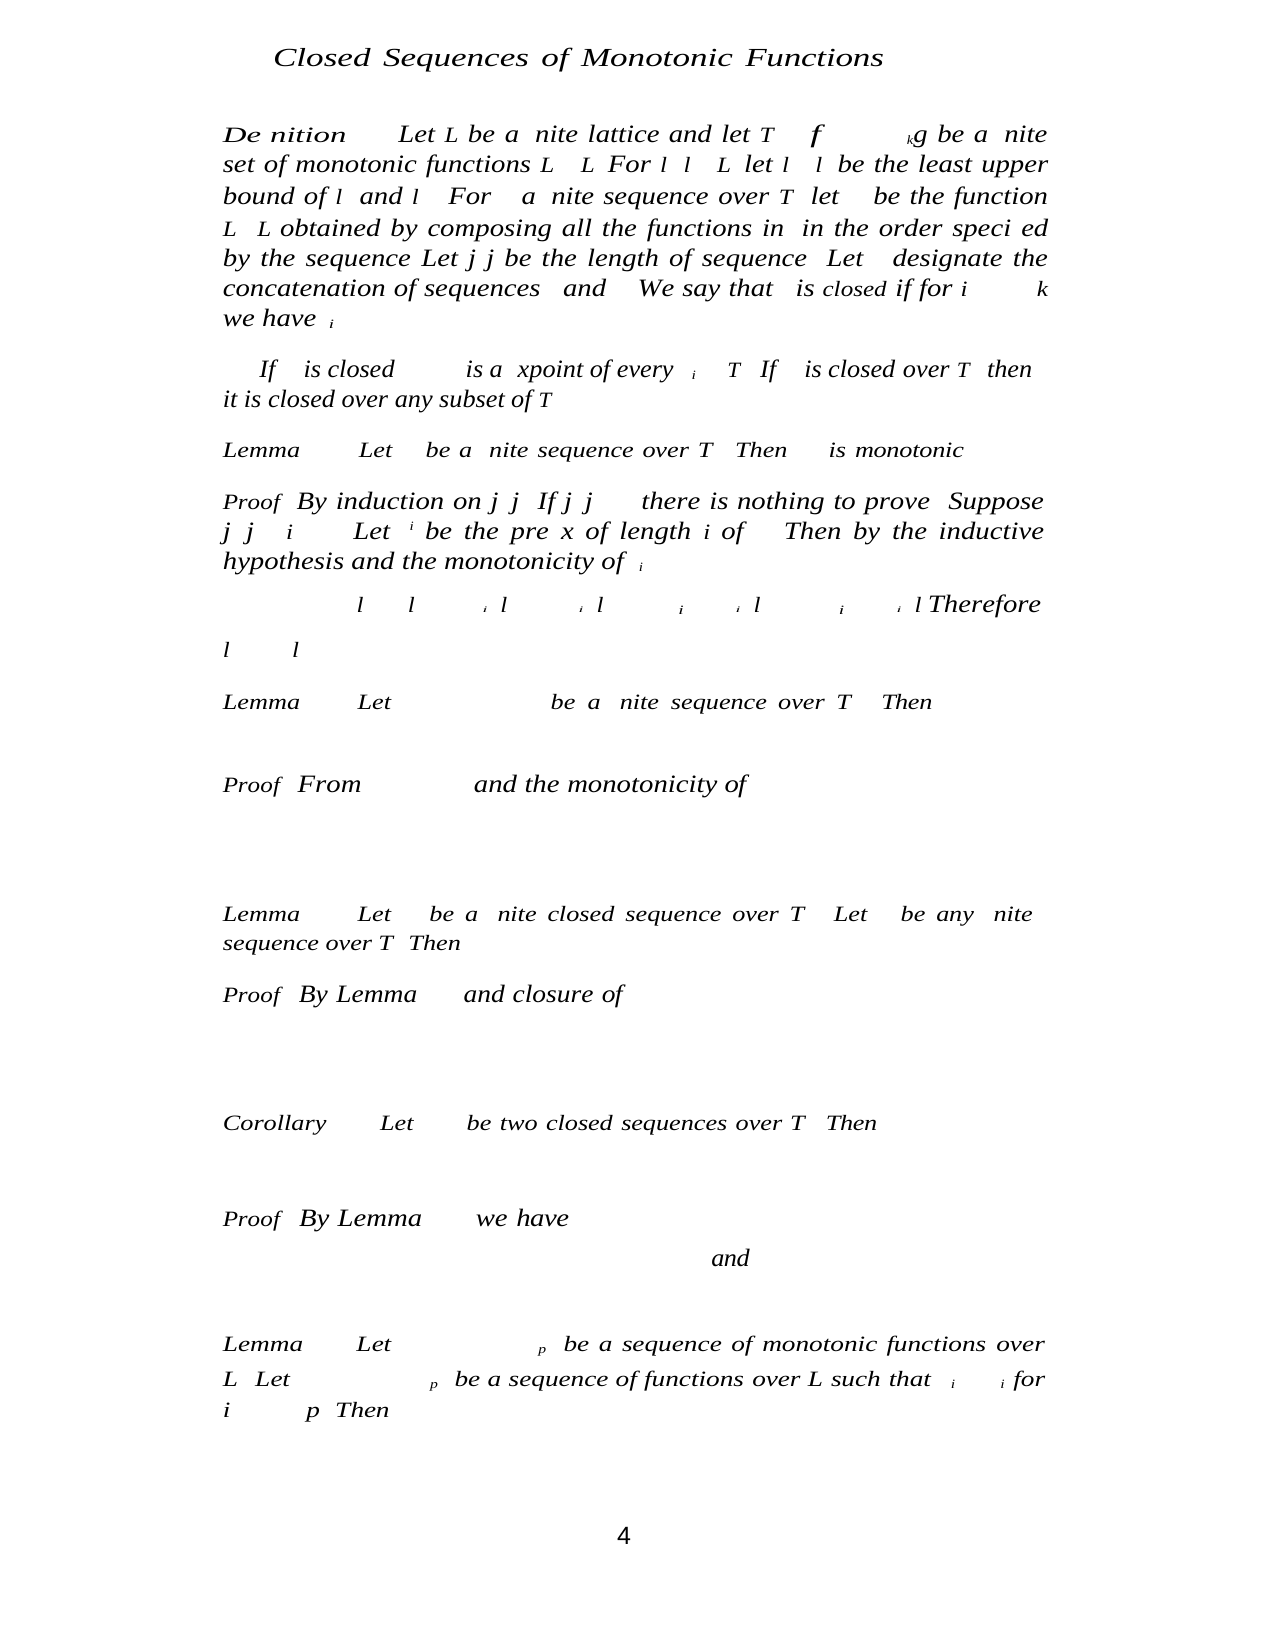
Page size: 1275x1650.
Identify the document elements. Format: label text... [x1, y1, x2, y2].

text De nition Let L be a nite lattice and let T f kg be a nite set of monotonic functions L L For l l L let l l be the least upper bound of l and l For a nite sequence over T let be the function L L obtained by composing all the functions in in the order speci ed by the sequence Let j j be the length of sequence Let designate the concatenation of sequences and We say that is closed if for i k we have i [223, 119, 1048, 332]
text Proof From and the monotonicity of [223, 769, 1096, 798]
text and [220, 1243, 1096, 1272]
text Lemma Let p be a sequence of monotonic functions over L Let p be a sequence of functions over L such that i i for i p Then [223, 1328, 1045, 1422]
text Proof By Lemma and closure of [223, 979, 1096, 1008]
text If is closed is a xpoint of every i T If is closed over T then it is closed over any subset of T [223, 354, 1045, 413]
text Closed Sequences of Monotonic Functions [223, 42, 1096, 72]
text Proof By Lemma we have [223, 1203, 1096, 1232]
text Lemma Let be a nite sequence over T Then is monotonic [223, 437, 1096, 462]
text Lemma Let be a nite closed sequence over T Let be any nite sequence over T Then [223, 901, 1096, 955]
text Corollary Let be two closed sequences over T Then [223, 1110, 1096, 1135]
text l l i l i l i i l i i l Therefore l l [223, 589, 1045, 663]
text Proof By induction on j j If j j there is nothing to prove Suppose j j i Let i be the pre x of length i of Then by the inductive hypothesis and the monotonicity of i [223, 486, 1045, 575]
text Lemma Let be a nite sequence over T Then [223, 686, 1096, 715]
